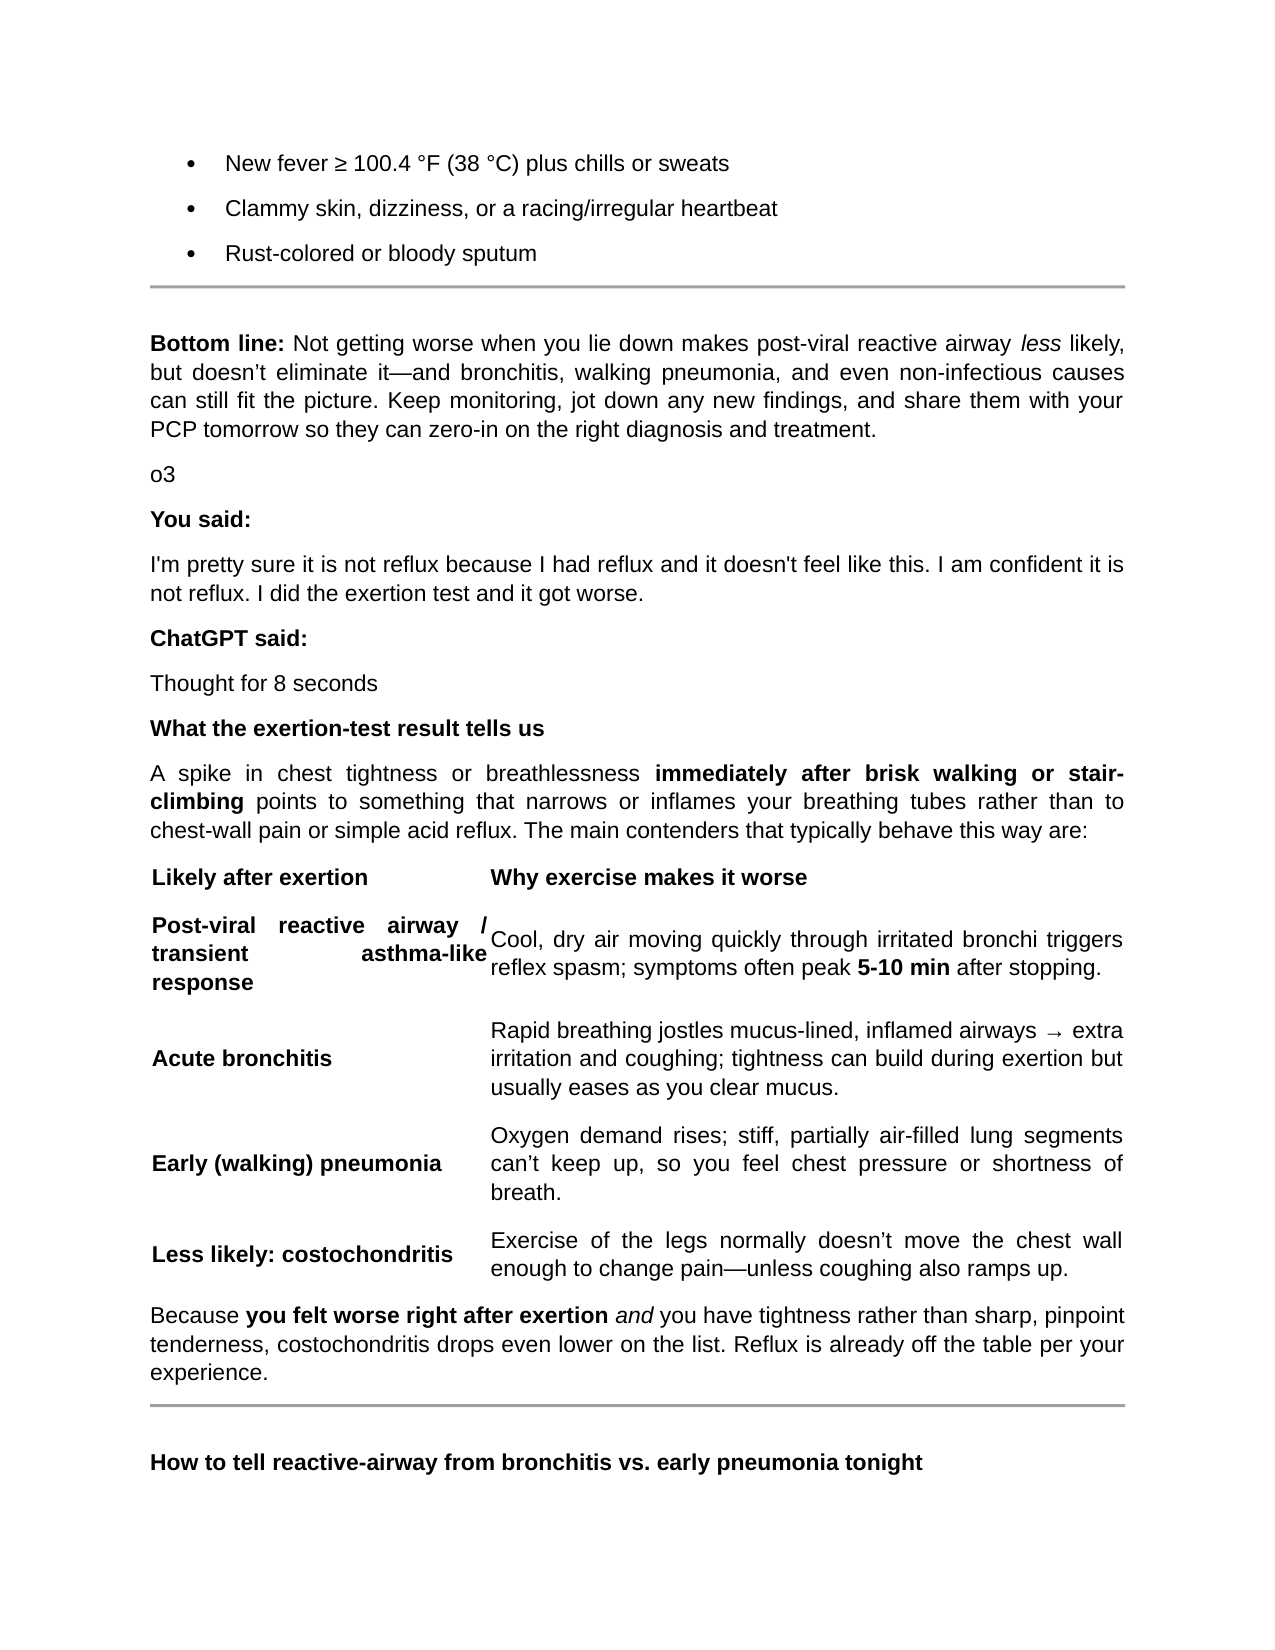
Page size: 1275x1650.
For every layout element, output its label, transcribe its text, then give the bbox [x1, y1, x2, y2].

text I'm pretty sure it is not reflux because I had reflux and it doesn't feel like this. I am confident it is not reflux. I did the exertion test and it got worse. [150, 551, 1125, 606]
table_cell Less likely: costochondritis [150, 1225, 489, 1302]
text Thought for 8 seconds [150, 670, 1125, 696]
list New fever ≥ 100.4 °F (38 °C) plus chills or sweats [187, 150, 1125, 176]
text Bottom line: Not getting worse when you lie down makes post-viral reactive airway less likely, but doesn’t eliminate it—and bronchitis, walking pneumonia, and even non-infectious causes can still fit the picture. Keep monitoring, jot down any new findings, and share them with your PCP tomorrow so they can zero-in on the right diagnosis and treatment. [150, 330, 1125, 442]
table_cell Rapid breathing jostles mucus-lined, inflamed airways → extra irritation and coughing; tightness can build during exertion but usually eases as you clear mucus. [489, 1015, 1125, 1120]
list Rust-colored or bloody sputum [187, 240, 1125, 267]
table_cell Oxygen demand rises; stiff, partially air-filled lung segments can’t keep up, so you feel chest pressure or shortness of breath. [489, 1120, 1125, 1225]
table_header Why exercise makes it worse [489, 862, 1125, 910]
text o3 [150, 461, 1125, 487]
table_cell Cool, dry air moving quickly through irritated bronchi triggers reflex spasm; symptoms often peak 5-10 min after stopping. [489, 910, 1125, 1015]
table_cell Acute bronchitis [150, 1015, 489, 1120]
list Clammy skin, dizziness, or a racing/irregular heartbeat [187, 195, 1125, 221]
table_header Likely after exertion [150, 862, 489, 910]
text You said: [150, 506, 1125, 532]
text How to tell reactive-airway from bronchitis vs. early pneumonia tonight [150, 1449, 1125, 1476]
table_cell Early (walking) pneumonia [150, 1120, 489, 1225]
text A spike in chest tightness or breathlessness immediately after brisk walking or stair-climbing points to something that narrows or inflames your breathing tubes rather than to chest-wall pain or simple acid reflux. The main contenders that typically behave this way are: [150, 760, 1125, 843]
text What the exertion-test result tells us [150, 715, 1125, 741]
text ChatGPT said: [150, 624, 1125, 651]
table_cell Exercise of the legs normally doesn’t move the chest wall enough to change pain—unless coughing also ramps up. [489, 1225, 1125, 1302]
table_cell Post-viral reactive airway / transient asthma-like response [150, 910, 489, 1015]
text Because you felt worse right after exertion and you have tightness rather than sharp, pinpoint tenderness, costochondritis drops even lower on the list. Reflux is already off the table per your experience. [150, 1302, 1125, 1385]
